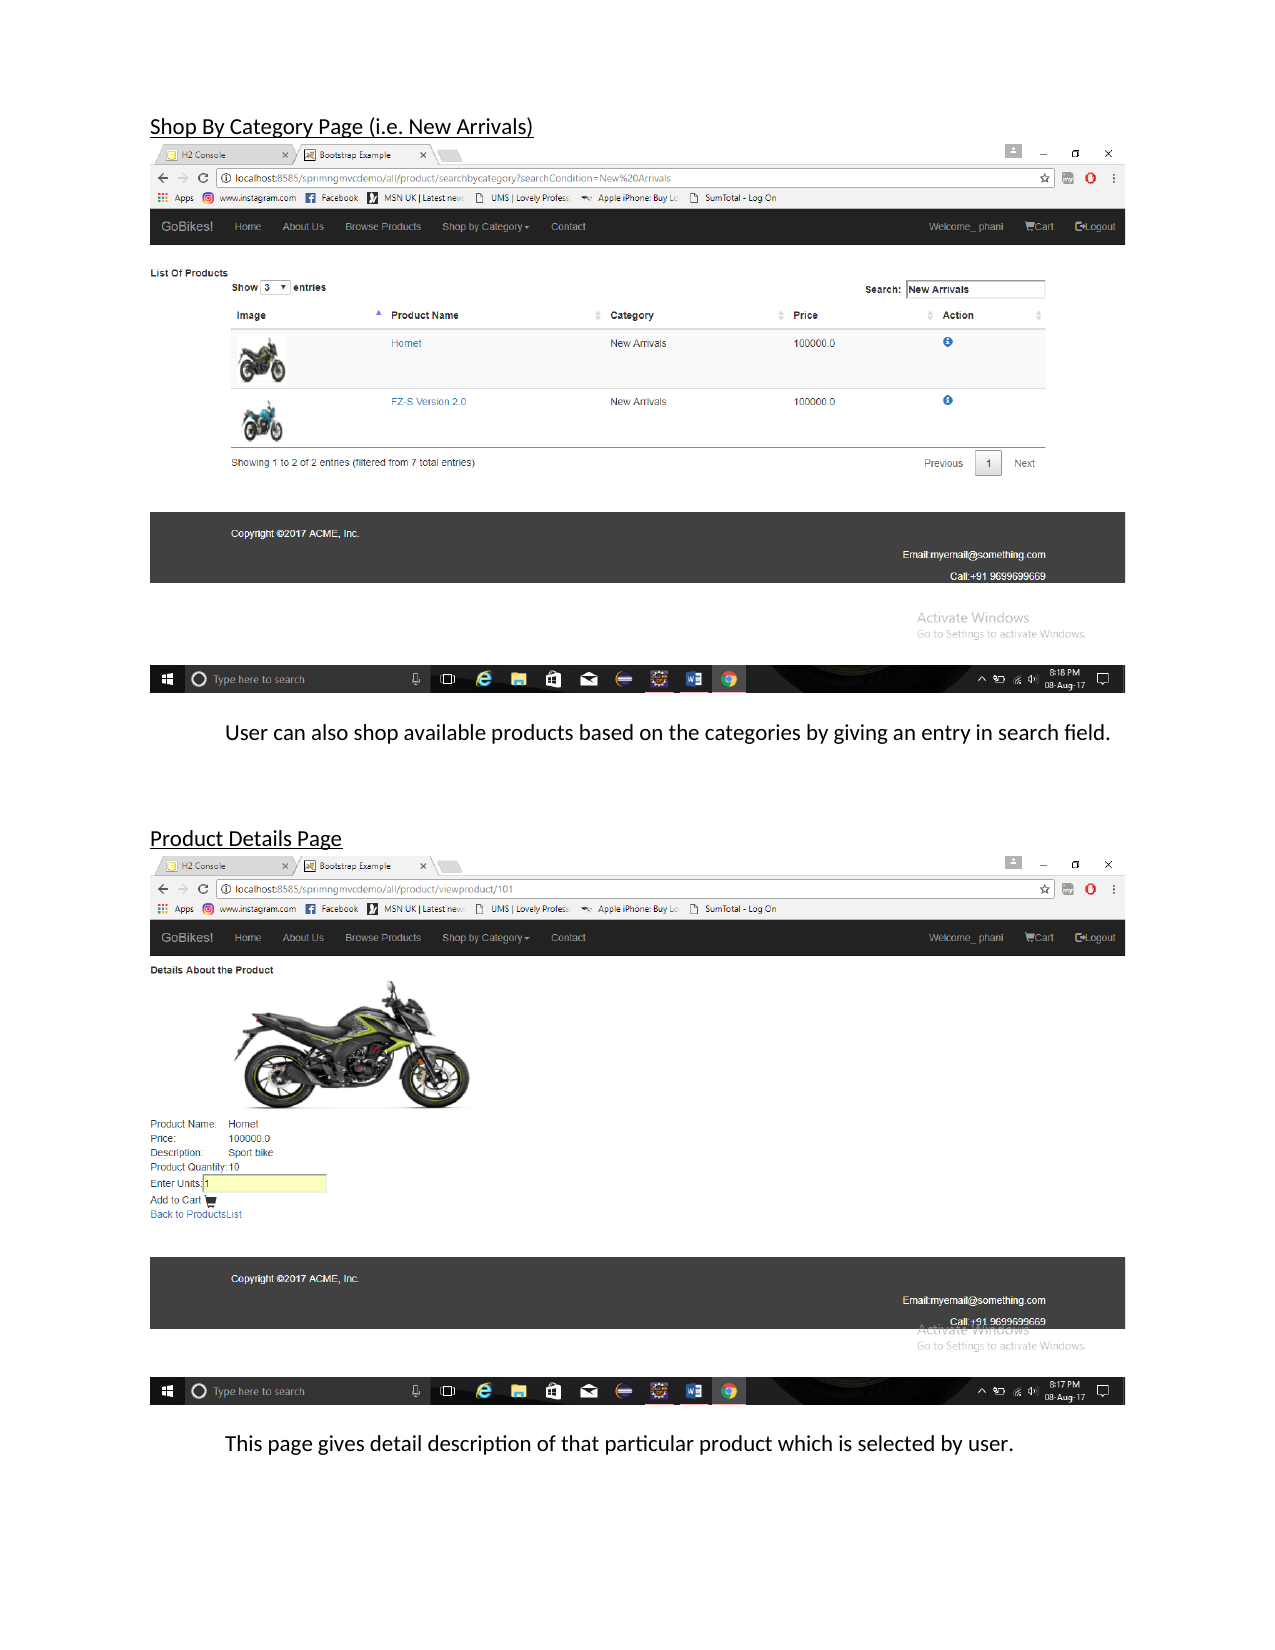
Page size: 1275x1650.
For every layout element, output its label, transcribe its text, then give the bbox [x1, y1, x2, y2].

text Product Details Page [150, 824, 1125, 856]
text This page gives detail description of that particular product which is selected by user. [150, 1429, 1125, 1457]
text Shop By Category Page (i.e. New Arrivals) [150, 112, 1125, 144]
picture [150, 144, 1125, 693]
picture [150, 856, 1125, 1405]
text User can also shop available products based on the categories by giving an entry in search field. [150, 718, 1125, 746]
